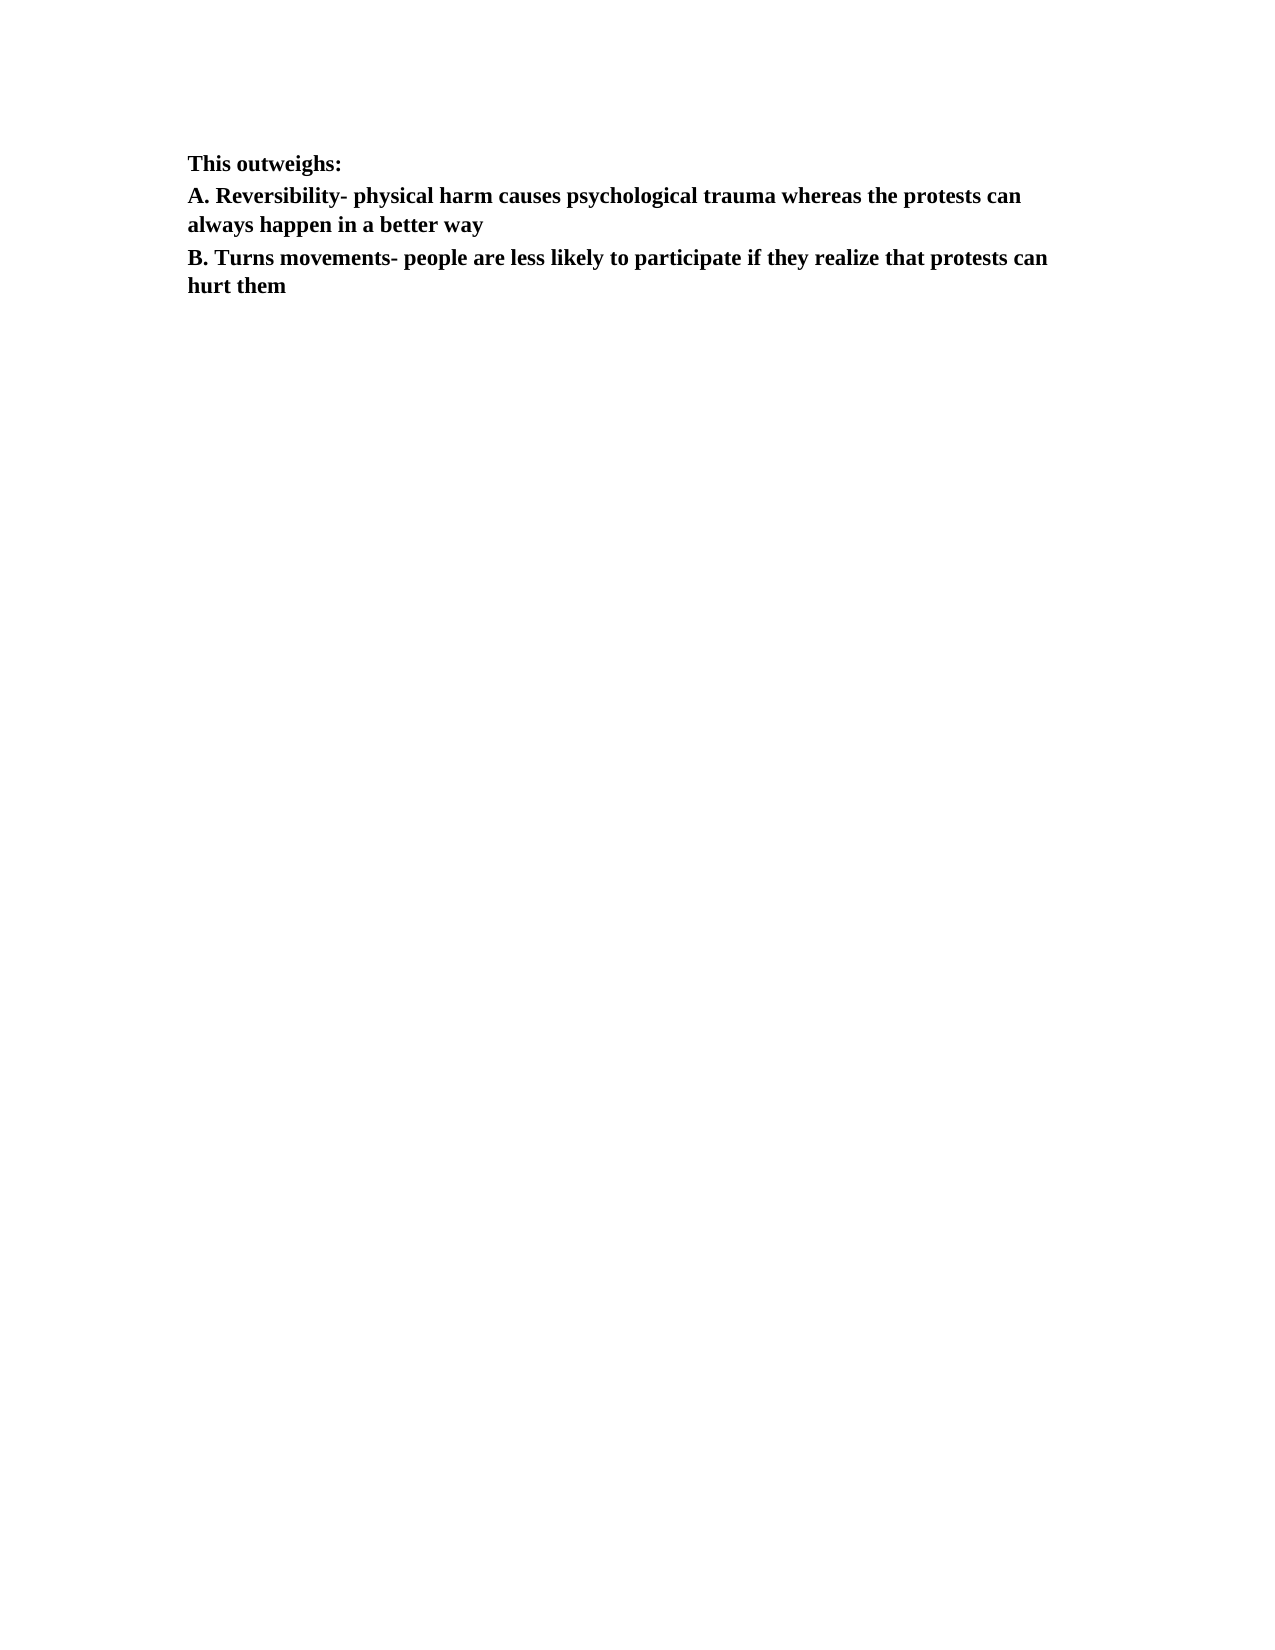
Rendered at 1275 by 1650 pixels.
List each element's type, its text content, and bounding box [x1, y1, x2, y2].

subtitle A. Reversibility- physical harm causes psychological trauma whereas the protests can always happen in a better way [187, 183, 1087, 237]
subtitle B. Turns movements- people are less likely to participate if they realize that protests can hurt them [187, 244, 1087, 298]
subtitle This outweighs: [187, 150, 1087, 176]
